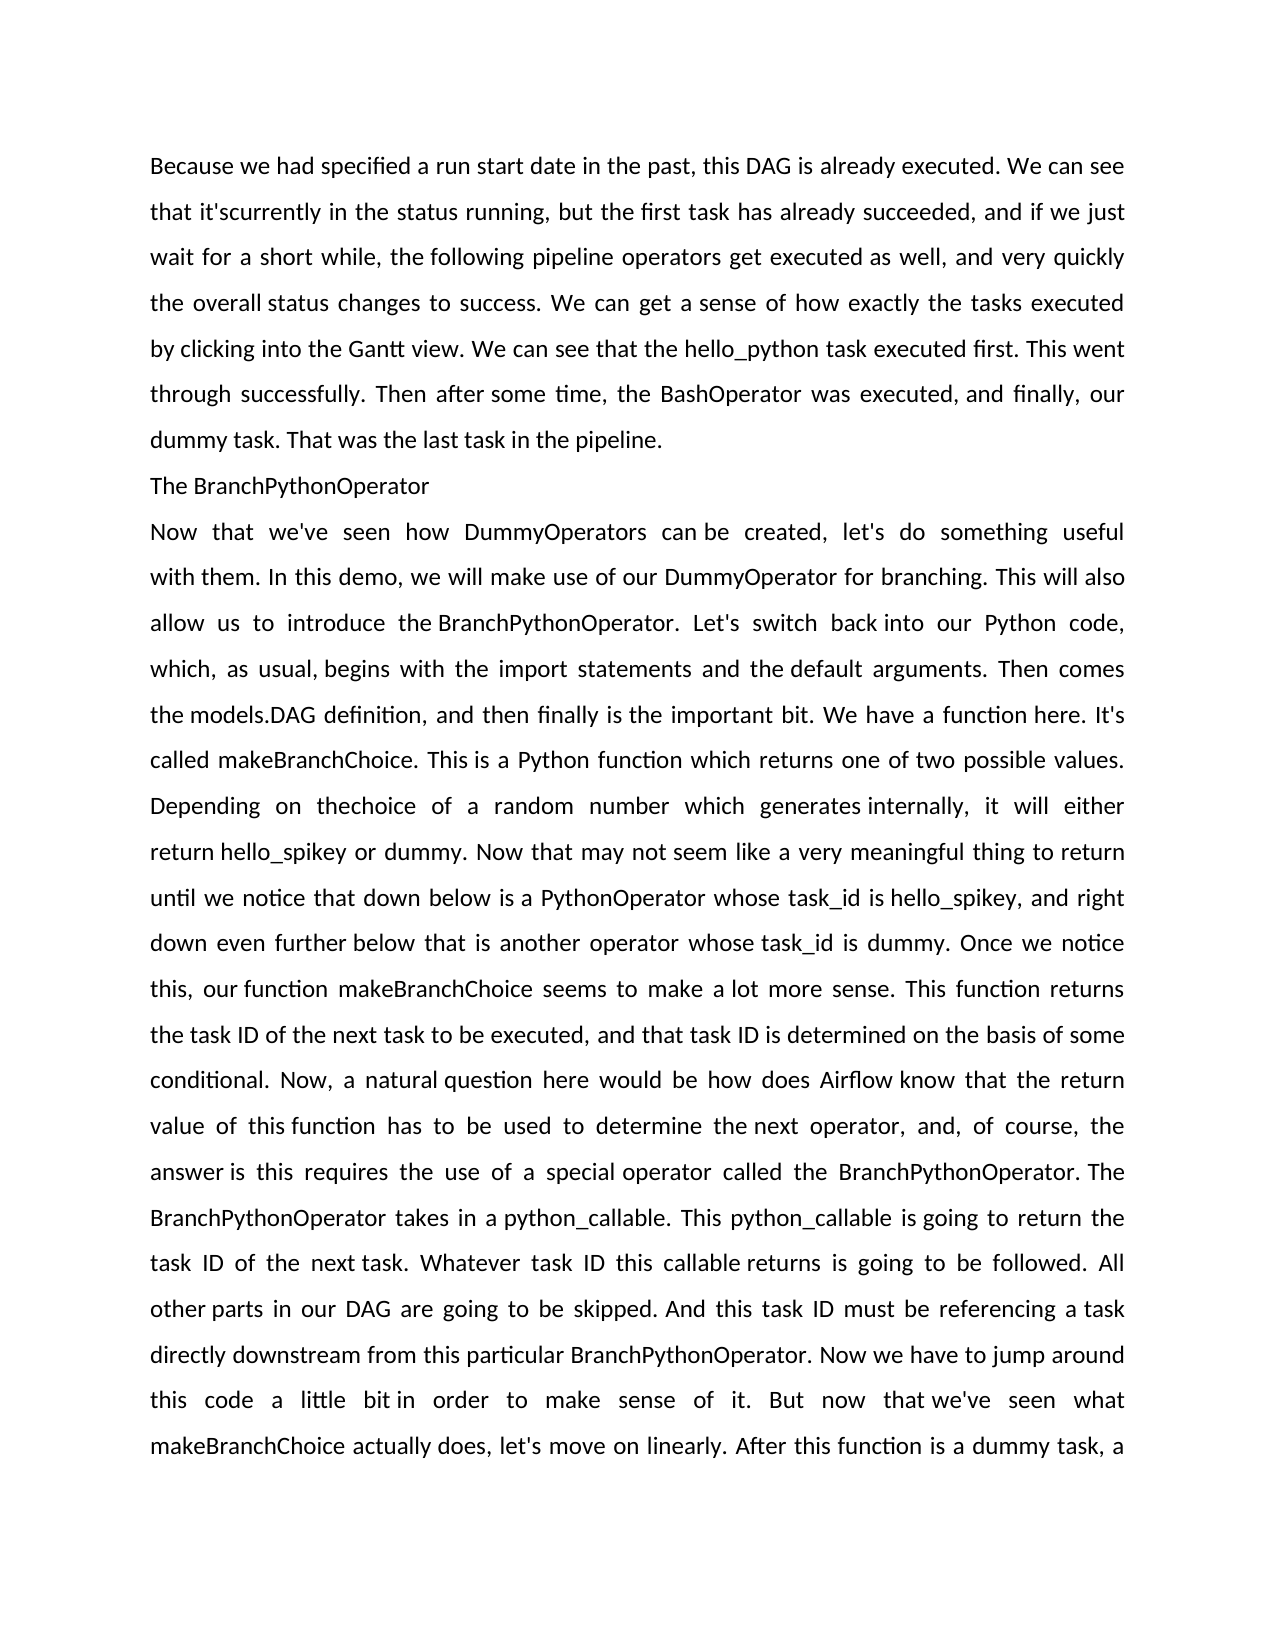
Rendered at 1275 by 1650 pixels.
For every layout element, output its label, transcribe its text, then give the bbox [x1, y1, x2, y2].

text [150, 516, 1125, 1461]
text The BranchPythonOperator [150, 470, 1125, 501]
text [150, 150, 1125, 455]
